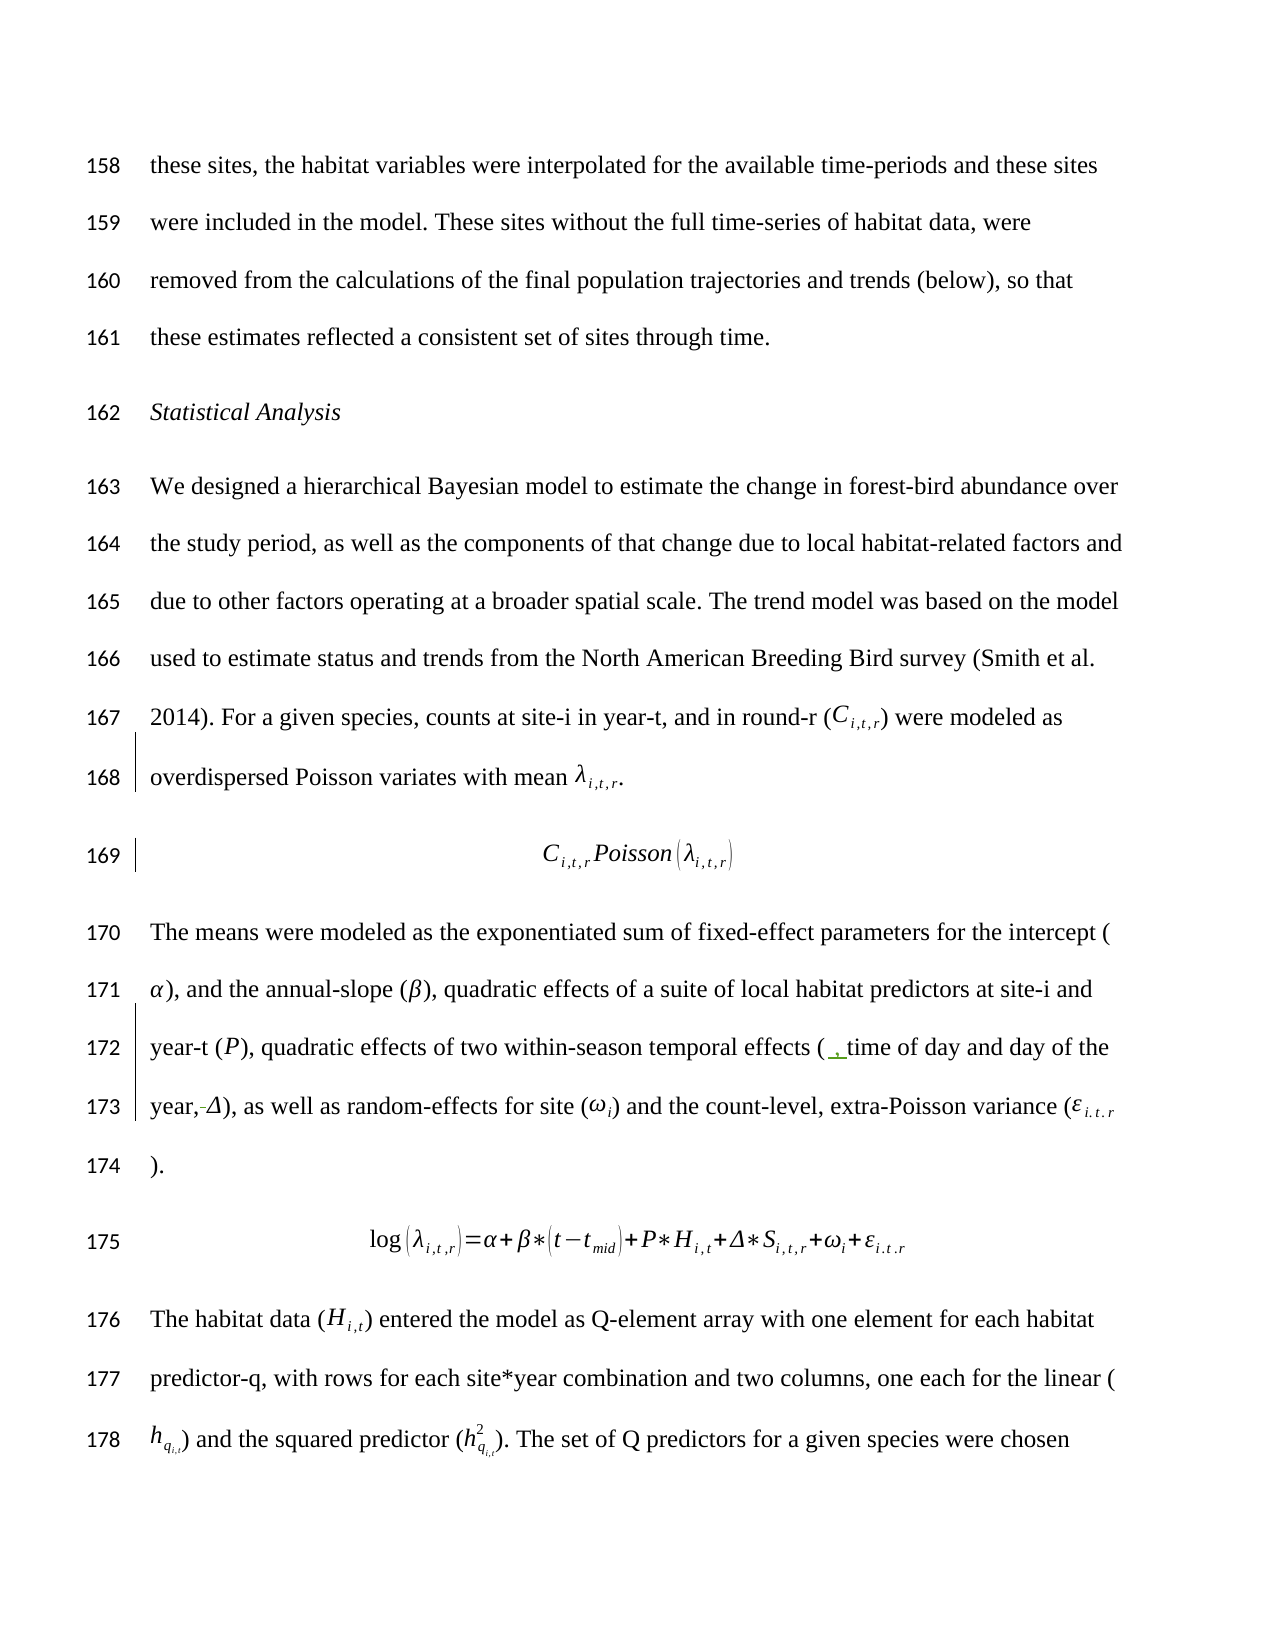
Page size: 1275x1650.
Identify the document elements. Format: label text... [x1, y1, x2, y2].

text The means were modeled as the exponentiated sum of fixed-effect parameters for the intercept (), and the annual-slope (), quadratic effects of a suite of local habitat predictors at site-i and year-t (), quadratic effects of two within-season temporal effects (time of day and day of the year,), as well as random-effects for site () and the count-level, extra-Poisson variance (). [150, 917, 1125, 1178]
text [150, 1303, 1125, 1457]
text We designed a hierarchical Bayesian model to estimate the change in forest-bird abundance over the study period, as well as the components of that change due to local habitat-related factors and due to other factors operating at a broader spatial scale. The trend model was based on the model used to estimate status and trends from the North American Breeding Bird survey (Smith et al. 2014). For a given species, counts at site-i in year-t, and in round-r () were modeled as overdispersed Poisson variates with mean . [150, 471, 1125, 792]
text Statistical Analysis [150, 397, 1125, 425]
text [150, 150, 1125, 351]
